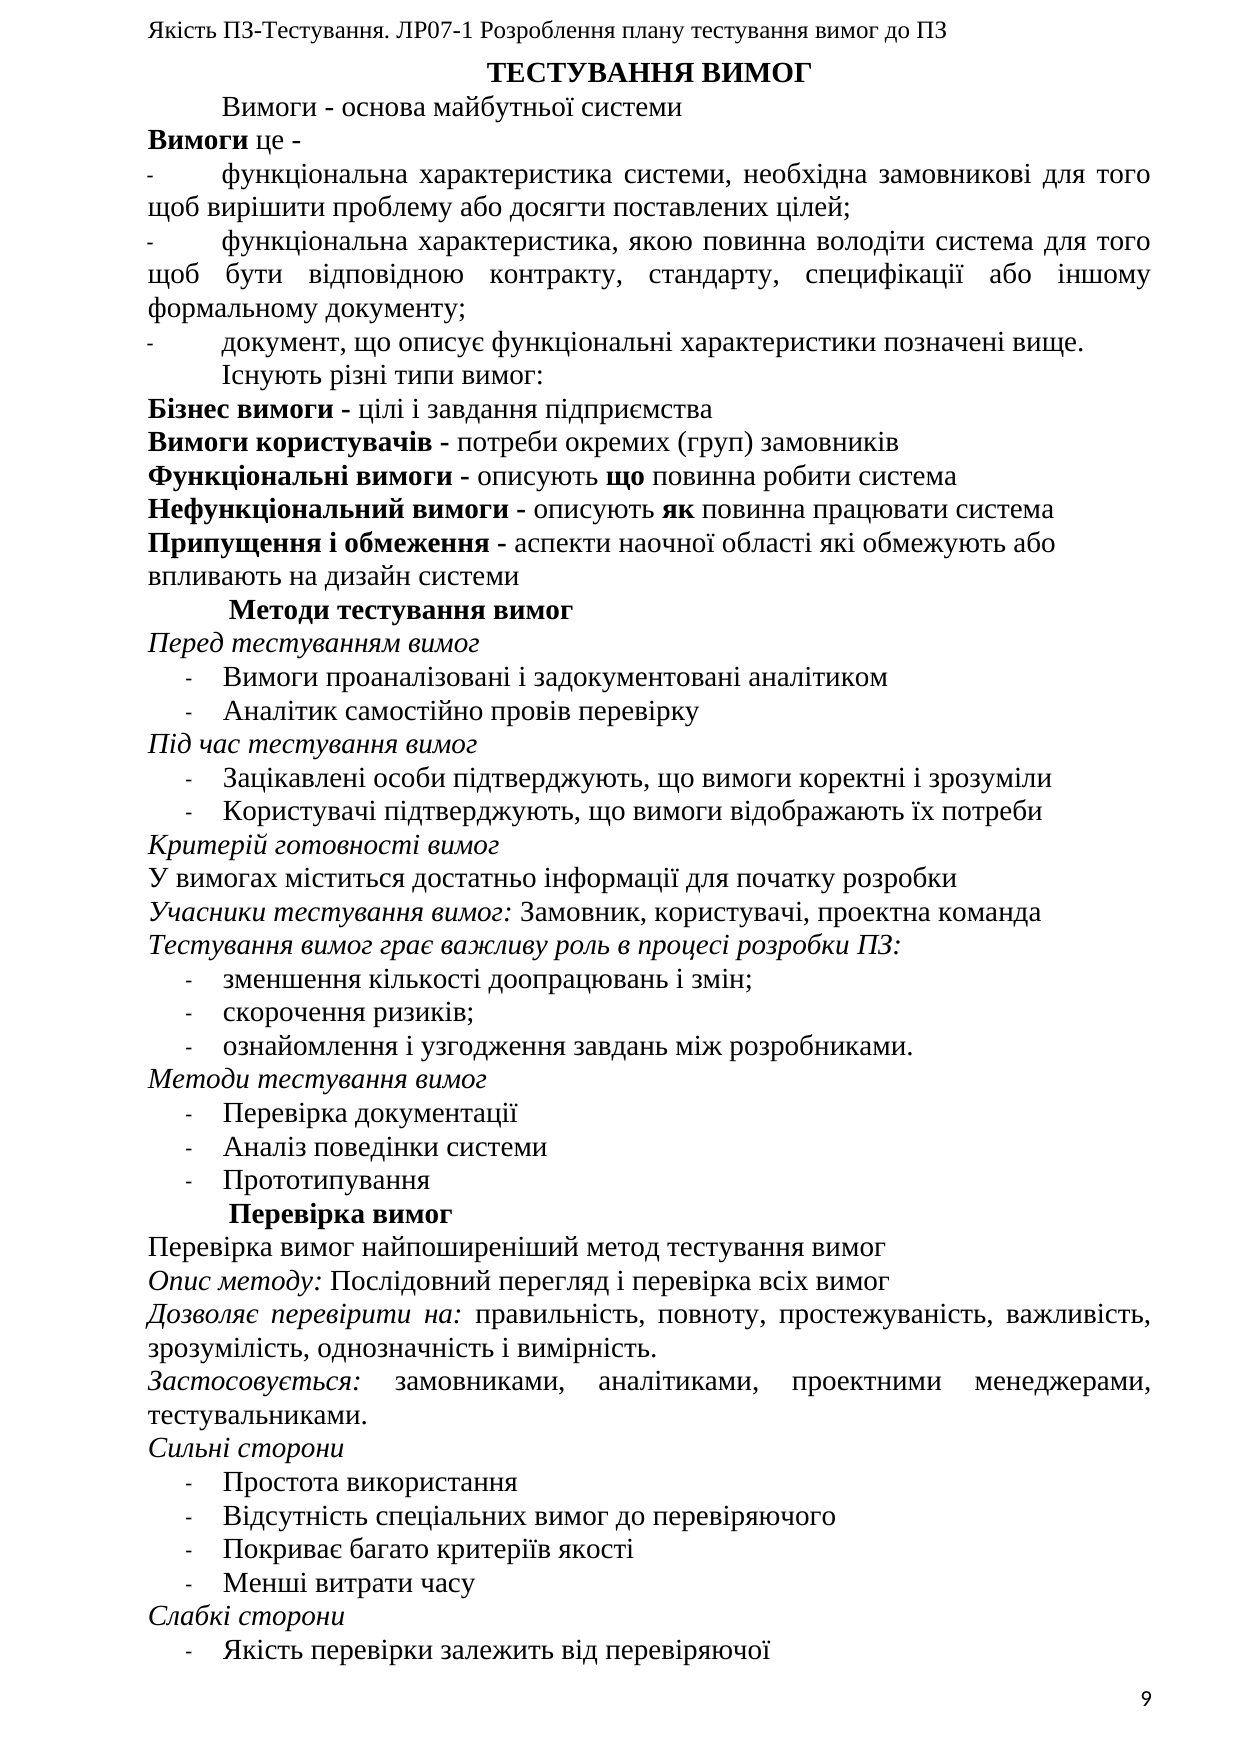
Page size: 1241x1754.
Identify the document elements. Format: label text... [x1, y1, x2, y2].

list функціональна характеристика, якою повинна володіти система для того щоб бути відповідною контракту, стандарту, специфікації або іншому формальному документу; [146, 223, 1152, 324]
text впливають на дизайн системи [148, 558, 1152, 592]
text Методи тестування вимог [148, 592, 1152, 626]
list Аналітик самостійно провів перевірку [185, 693, 1152, 726]
text Застосовується: замовниками, аналітиками, проектними менеджерами, тестувальниками. [148, 1363, 1152, 1431]
text Сильні сторони [148, 1431, 1152, 1464]
text Слабкі сторони [148, 1598, 1152, 1632]
list Менші витрати часу [185, 1565, 1152, 1598]
list функціональна характеристика системи, необхідна замовникові для того щоб вирішити проблему або досягти поставлених цілей; [146, 156, 1152, 223]
text Перед тестуванням вимог [148, 626, 1152, 659]
text Бізнес вимоги - цілі і завдання підприємства [148, 391, 1152, 424]
list Користувачі підтверджують, що вимоги відображають їх потреби [185, 793, 1152, 827]
text Опис методу: Послідовний перегляд і перевірка всіх вимог [148, 1263, 1152, 1296]
text Функціональні вимоги - описують що повинна робити система [148, 458, 1152, 491]
text Існують різні типи вимог: [148, 357, 1152, 391]
text Під час тестування вимог [148, 726, 1152, 760]
list документ, що описує функціональні характеристики позначені вище. [146, 324, 1152, 357]
text Перевірка вимог найпоширеніший метод тестування вимог [148, 1229, 1152, 1263]
list Зацікавлені особи підтверджують, що вимоги коректні і зрозуміли [185, 760, 1152, 793]
text Вимоги - основа майбутньої системи [148, 89, 1152, 122]
text Нефункціональний вимоги - описують як повинна працювати система [148, 491, 1152, 525]
list Прототипування [185, 1162, 1152, 1196]
list зменшення кількості доопрацювань і змін; [185, 961, 1152, 994]
text Вимоги це - [148, 122, 1152, 156]
list ознайомлення і узгодження завдань між розробниками. [185, 1028, 1152, 1062]
list Відсутність спеціальних вимог до перевіряючого [185, 1498, 1152, 1531]
text Методи тестування вимог [148, 1062, 1152, 1095]
list Вимоги проаналізовані і задокументовані аналітиком [185, 659, 1152, 693]
list Покриває багато критеріїв якості [185, 1531, 1152, 1565]
list Перевірка документації [185, 1095, 1152, 1129]
text Припущення і обмеження - аспекти наочної області які обмежують або [148, 525, 1152, 558]
list Якість перевірки залежить від перевіряючої [185, 1632, 1152, 1665]
text Критерій готовності вимог [148, 827, 1152, 860]
list скорочення ризиків; [185, 994, 1152, 1028]
text ТЕСТУВАННЯ ВИМОГ [148, 55, 1152, 89]
text Вимоги користувачів - потреби окремих (груп) замовників [148, 424, 1152, 458]
text У вимогах міститься достатньо інформації для початку розробки [148, 860, 1152, 894]
list Простота використання [185, 1464, 1152, 1498]
list Аналіз поведінки системи [185, 1129, 1152, 1162]
text Тестування вимог грає важливу роль в процесі розробки ПЗ: [148, 927, 1152, 961]
text Учасники тестування вимог: Замовник, користувачі, проектна команда [148, 894, 1152, 927]
text Дозволяє перевірити на: правильність, повноту, простежуваність, важливість, зрозумілість, однозначність і вимірність. [148, 1296, 1152, 1363]
text Перевірка вимог [148, 1196, 1152, 1229]
